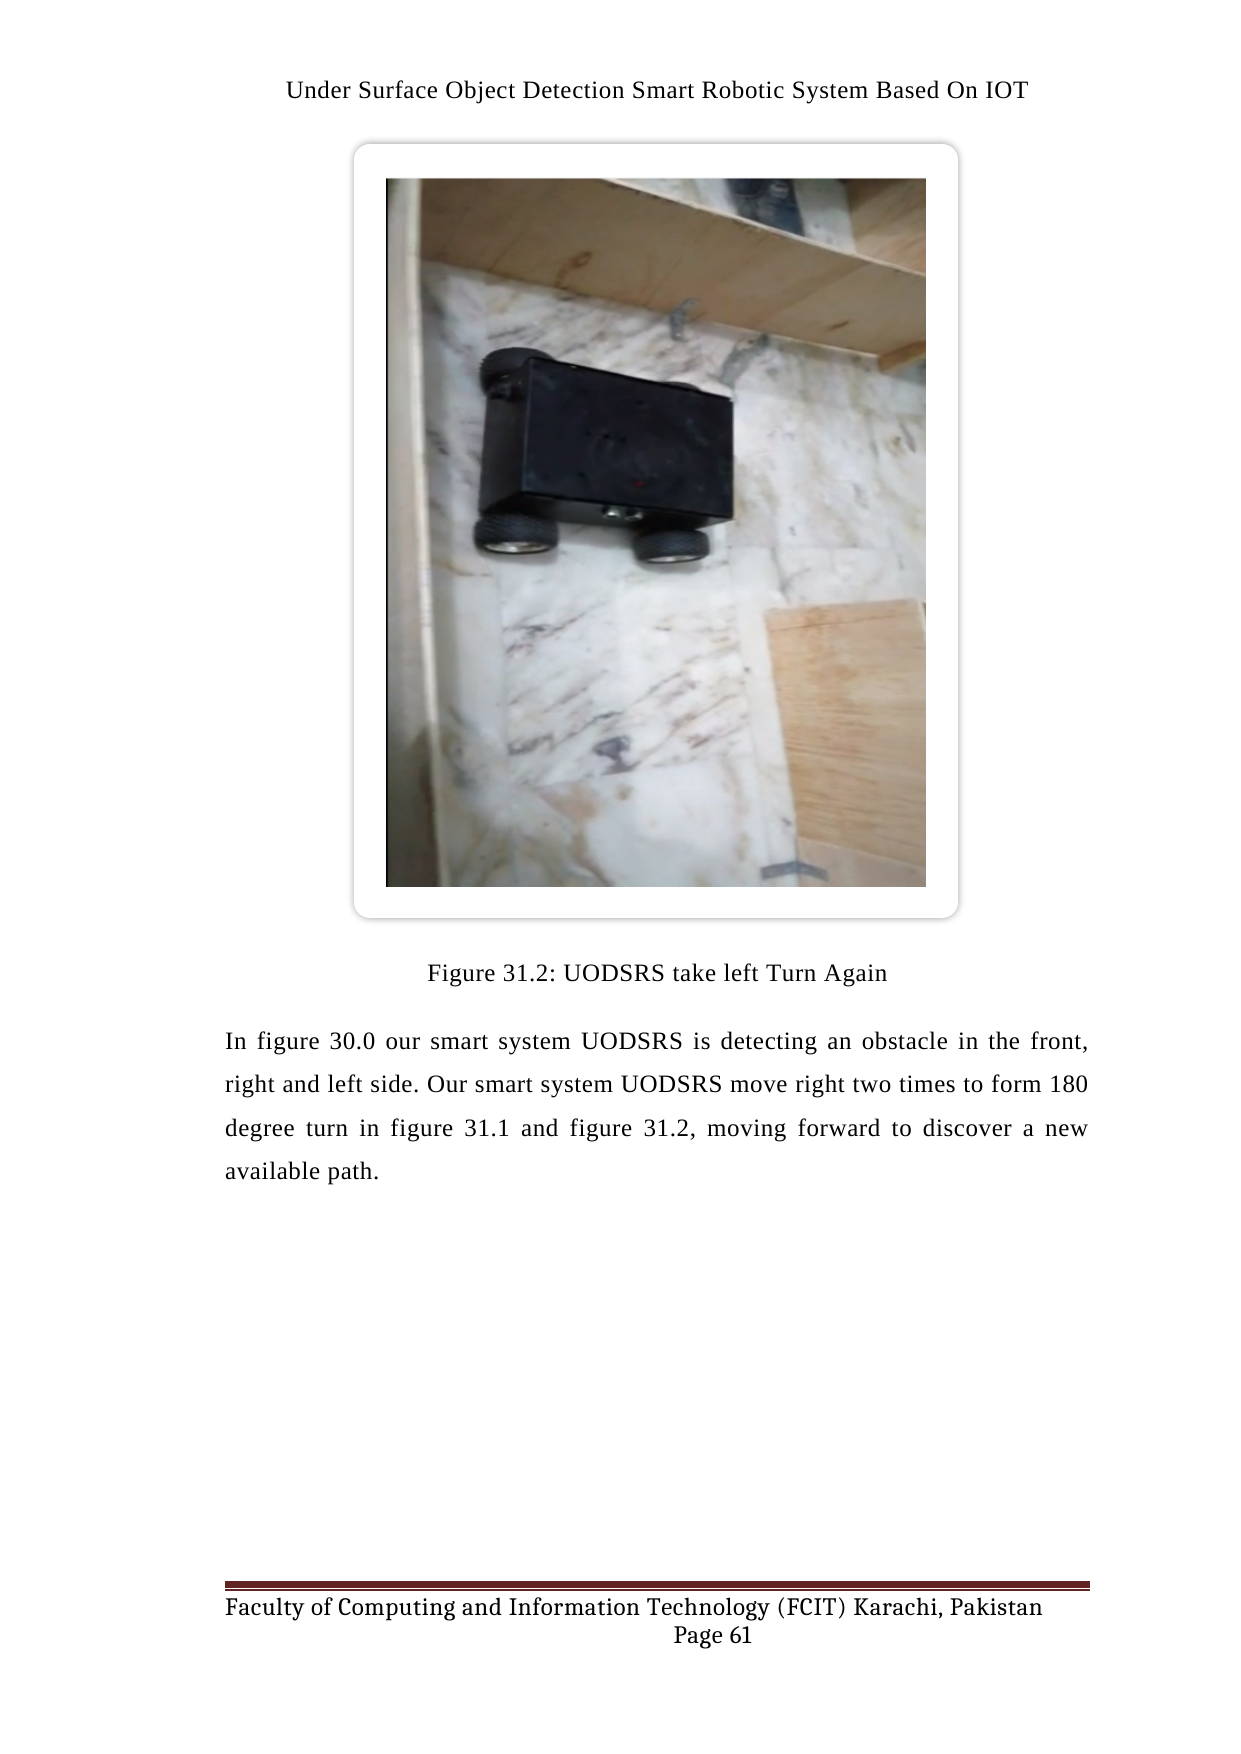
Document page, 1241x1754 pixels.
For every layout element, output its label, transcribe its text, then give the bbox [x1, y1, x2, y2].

picture [386, 175, 926, 887]
text In figure 30.0 our smart system UODSRS is detecting an obstacle in the front, right and left side. Our smart system UODSRS move right two times to form 180 degree turn in figure 31.1 and figure 31.2, moving forward to discover a new available path. [225, 1026, 1090, 1184]
text Figure 31.2: UODSRS take left Turn Again [225, 958, 1090, 987]
